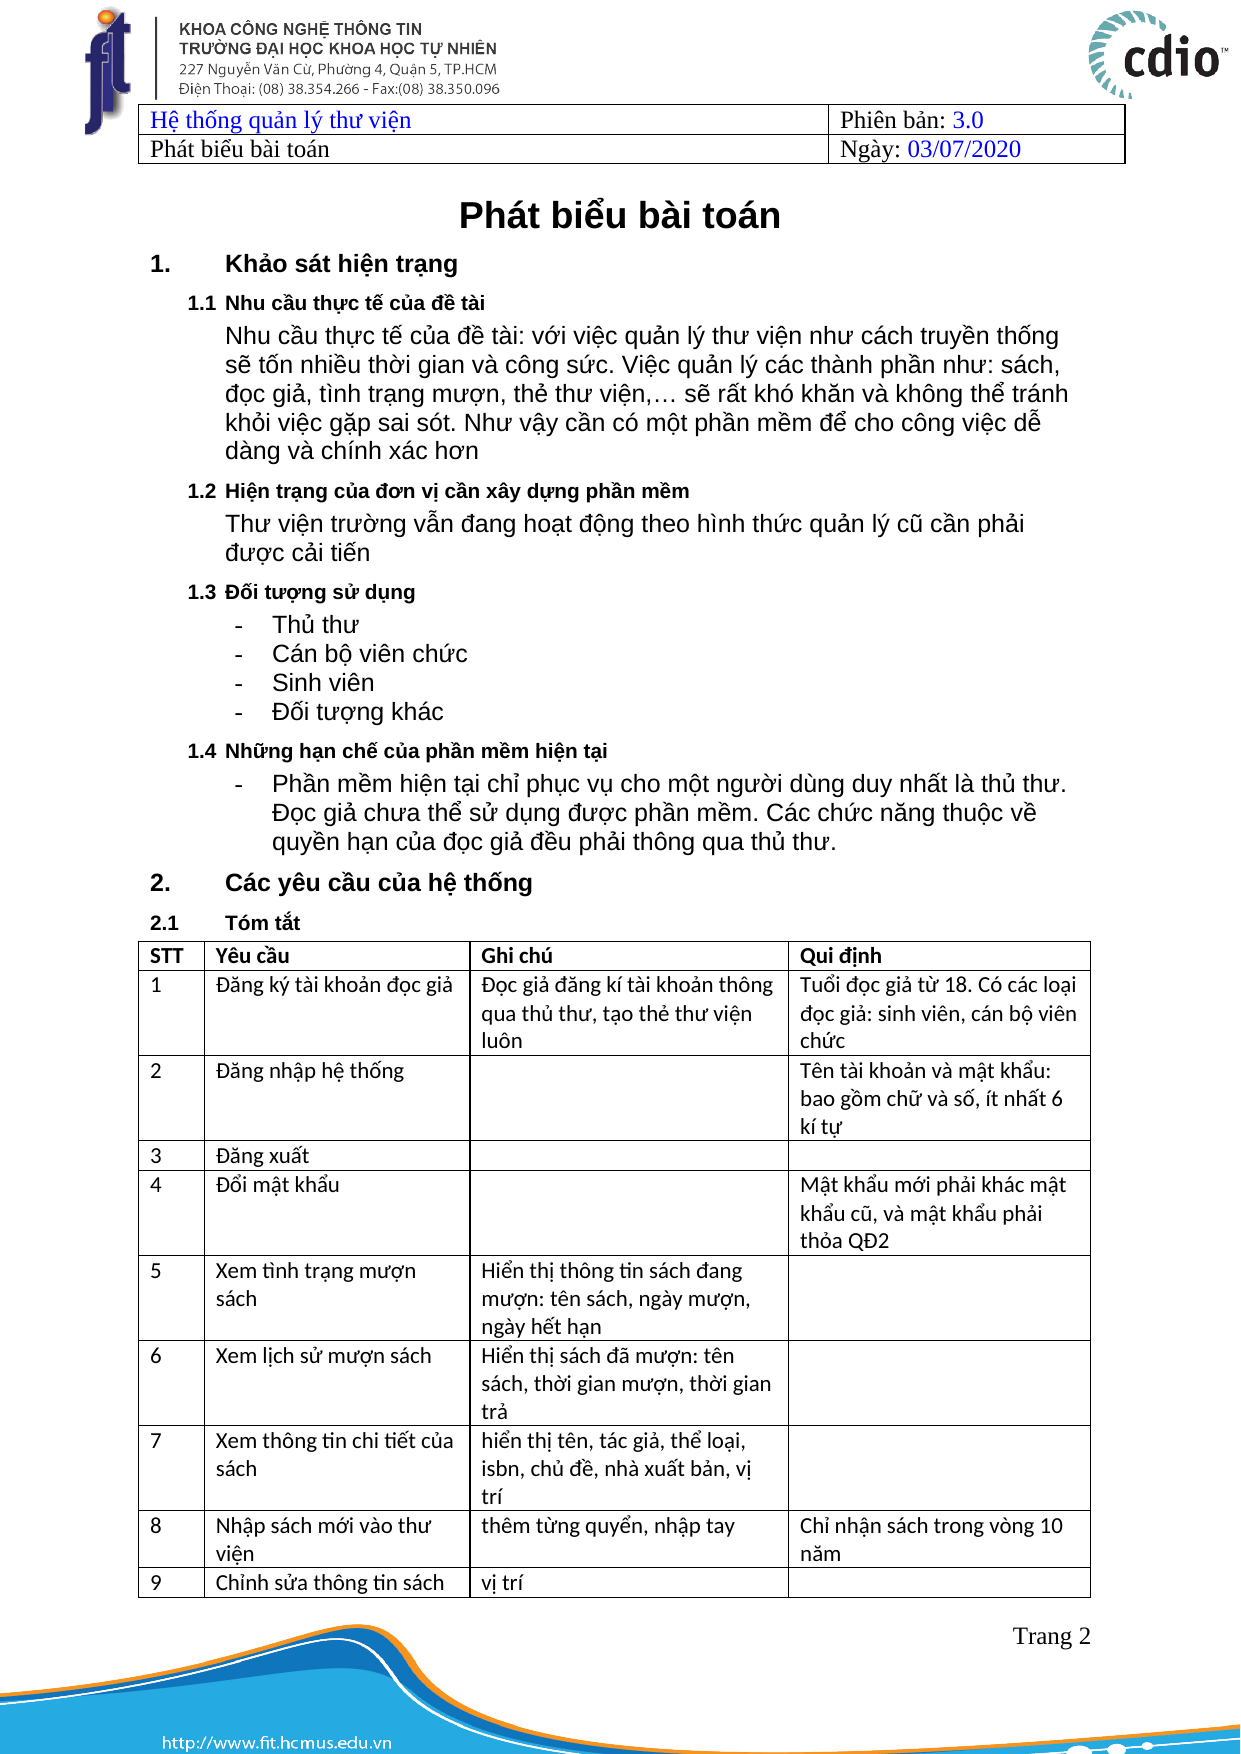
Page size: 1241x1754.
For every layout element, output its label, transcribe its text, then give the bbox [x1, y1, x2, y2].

table_header Qui định [789, 942, 1090, 969]
table_header Yêu cầu [205, 942, 469, 969]
table_cell vị trí [471, 1568, 788, 1597]
table_cell Đổi mật khẩu [205, 1171, 469, 1255]
table_cell [471, 1056, 788, 1140]
table_cell Tuổi đọc giả từ 18. Có các loại đọc giả: sinh viên, cán bộ viên chức [789, 971, 1090, 1055]
subtitle Tóm tắt [150, 909, 1090, 934]
picture [829, 135, 1124, 159]
table_cell [789, 1426, 1090, 1510]
table_cell Mật khẩu mới phải khác mật khẩu cũ, và mật khẩu phải thỏa QĐ2 [789, 1171, 1090, 1255]
table_cell 2 [139, 1056, 204, 1140]
table_cell Xem thông tin chi tiết của sách [205, 1426, 469, 1510]
picture [139, 105, 828, 134]
list Thủ thư [234, 610, 1090, 639]
table_cell [789, 1341, 1090, 1425]
picture [139, 135, 828, 159]
table_cell [789, 1256, 1090, 1340]
table_cell [789, 1141, 1090, 1169]
subtitle Khảo sát hiện trạng [150, 249, 1090, 277]
picture [0, 1621, 1241, 1754]
table_cell Hiển thị thông tin sách đang mượn: tên sách, ngày mượn, ngày hết hạn [471, 1256, 788, 1340]
table_cell Đọc giả đăng kí tài khoản thông qua thủ thư, tạo thẻ thư viện luôn [471, 971, 788, 1055]
table_cell 6 [139, 1341, 204, 1425]
table_cell thêm từng quyển, nhập tay [471, 1511, 788, 1567]
subtitle Những hạn chế của phần mềm hiện tại [187, 738, 1090, 763]
list Cán bộ viên chức [234, 639, 1090, 668]
table_cell 1 [139, 971, 204, 1055]
picture [829, 105, 1124, 134]
table_cell hiển thị tên, tác giả, thể loại, isbn, chủ đề, nhà xuất bản, vị trí [471, 1426, 788, 1510]
list Đối tượng khác [234, 697, 1090, 725]
table_cell Chỉnh sửa thông tin sách [205, 1568, 469, 1597]
table_cell Xem tình trạng mượn sách [205, 1256, 469, 1340]
subtitle Nhu cầu thực tế của đề tài [187, 290, 1090, 315]
subtitle Đối tượng sử dụng [187, 579, 1090, 604]
table_cell 9 [139, 1568, 204, 1597]
table_cell Nhập sách mới vào thư viện [205, 1511, 469, 1567]
subtitle Các yêu cầu của hệ thống [150, 868, 1090, 897]
table_cell 5 [139, 1256, 204, 1340]
table_cell Đăng xuất [205, 1141, 469, 1169]
table_cell [471, 1171, 788, 1255]
table_cell 3 [139, 1141, 204, 1169]
list Sinh viên [234, 668, 1090, 697]
table_cell Tên tài khoản và mật khẩu: bao gồm chữ và số, ít nhất 6 kí tự [789, 1056, 1090, 1140]
table_cell [471, 1141, 788, 1169]
table_cell 8 [139, 1511, 204, 1567]
text Nhu cầu thực tế của đề tài: với việc quản lý thư viện như cách truyền thống sẽ tốn nhiều thời gian và công sức. Việc quản lý các thành phần như: sách, đọc giả, tình trạng mượn, thẻ thư viện,… sẽ rất khó khăn và không thể tránh khỏi việc gặp sai sót. Như vậy cần có một phần mềm để cho công việc dễ dàng và chính xác hơn [225, 321, 1090, 465]
title Phát biểu bài toán [150, 193, 1090, 236]
table_header STT [139, 942, 204, 969]
table_cell Đăng nhập hệ thống [205, 1056, 469, 1140]
table_cell Hiển thị sách đã mượn: tên sách, thời gian mượn, thời gian trả [471, 1341, 788, 1425]
table_cell Đăng ký tài khoản đọc giả [205, 971, 469, 1055]
table_cell Xem lịch sử mượn sách [205, 1341, 469, 1425]
subtitle Hiện trạng của đơn vị cần xây dựng phần mềm [187, 477, 1090, 502]
table_cell 4 [139, 1171, 204, 1255]
text Thư viện trường vẫn đang hoạt động theo hình thức quản lý cũ cần phải được cải tiến [225, 509, 1090, 566]
table_cell 7 [139, 1426, 204, 1510]
list Phần mềm hiện tại chỉ phục vụ cho một người dùng duy nhất là thủ thư. Đọc giả chưa thể sử dụng được phần mềm. Các chức năng thuộc về quyền hạn của đọc giả đều phải thông qua thủ thư. [234, 769, 1090, 856]
table_header Ghi chú [471, 942, 788, 969]
table_cell Chỉ nhận sách trong vòng 10 năm [789, 1511, 1090, 1567]
picture [61, 0, 1241, 159]
table_cell [789, 1568, 1090, 1597]
